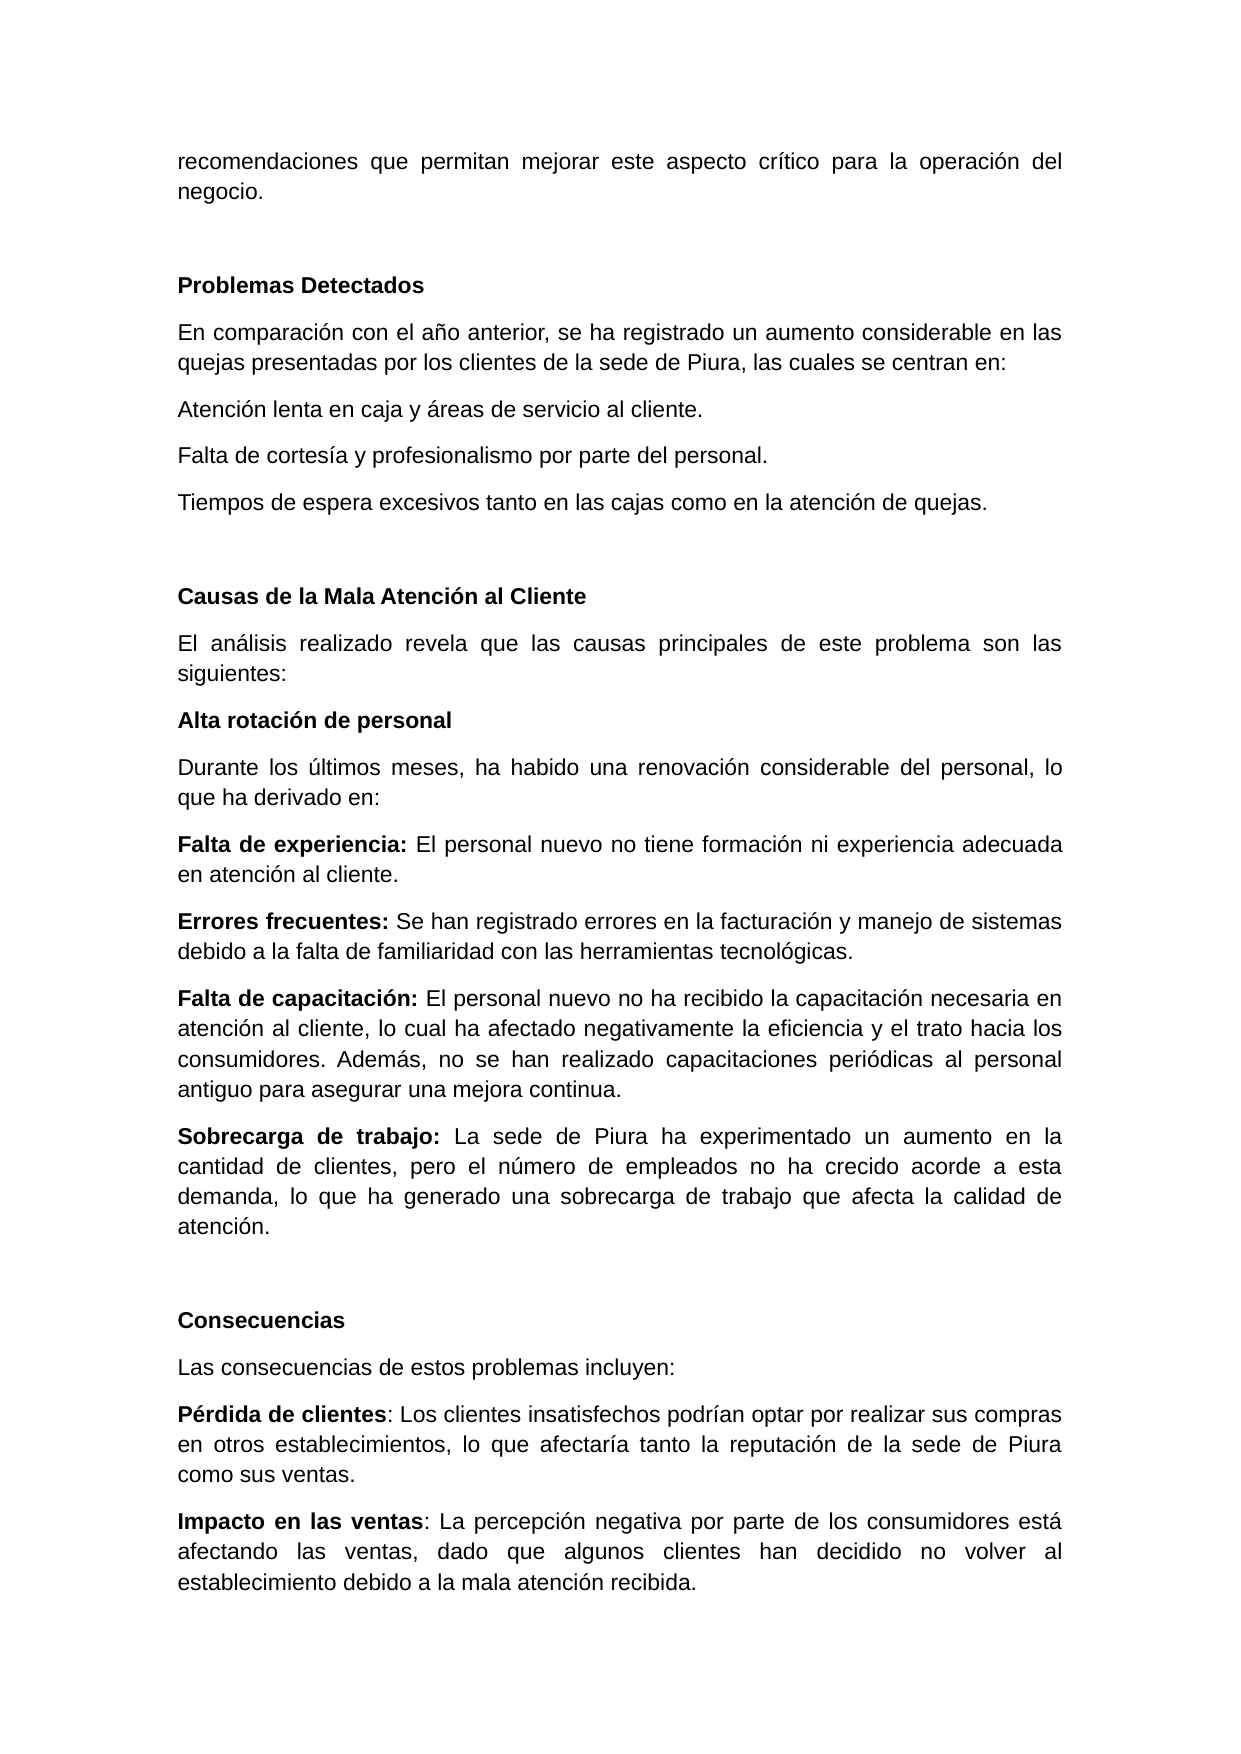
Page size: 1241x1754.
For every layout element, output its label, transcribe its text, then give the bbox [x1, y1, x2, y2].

text Impacto en las ventas: La percepción negativa por parte de los consumidores está afectando las ventas, dado que algunos clientes han decidido no volver al establecimiento debido a la mala atención recibida. [177, 1508, 1063, 1595]
text Errores frecuentes: Se han registrado errores en la facturación y manejo de sistemas debido a la falta de familiaridad con las herramientas tecnológicas. [177, 908, 1063, 964]
text Consecuencias [177, 1307, 1063, 1333]
text Alta rotación de personal [177, 707, 1063, 733]
text Falta de capacitación: El personal nuevo no ha recibido la capacitación necesaria en atención al cliente, lo cual ha afectado negativamente la eficiencia y el trato hacia los consumidores. Además, no se han realizado capacitaciones periódicas al personal antiguo para asegurar una mejora continua. [177, 985, 1063, 1102]
text Tiempos de espera excesivos tanto en las cajas como en la atención de quejas. [177, 489, 1063, 516]
text Falta de experiencia: El personal nuevo no tiene formación ni experiencia adecuada en atención al cliente. [177, 831, 1063, 887]
text Causas de la Mala Atención al Cliente [177, 583, 1063, 609]
text Las consecuencias de estos problemas incluyen: [177, 1354, 1063, 1380]
text Atención lenta en caja y áreas de servicio al cliente. [177, 396, 1063, 422]
text En comparación con el año anterior, se ha registrado un aumento considerable en las quejas presentadas por los clientes de la sede de Piura, las cuales se centran en: [177, 318, 1063, 375]
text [177, 148, 1063, 204]
text Durante los últimos meses, ha habido una renovación considerable del personal, lo que ha derivado en: [177, 754, 1063, 810]
text Problemas Detectados [177, 272, 1063, 298]
text Falta de cortesía y profesionalismo por parte del personal. [177, 442, 1063, 469]
text Sobrecarga de trabajo: La sede de Piura ha experimentado un aumento en la cantidad de clientes, pero el número de empleados no ha crecido acorde a esta demanda, lo que ha generado una sobrecarga de trabajo que afecta la calidad de atención. [177, 1123, 1063, 1239]
text Pérdida de clientes: Los clientes insatisfechos podrían optar por realizar sus compras en otros establecimientos, lo que afectaría tanto la reputación de la sede de Piura como sus ventas. [177, 1401, 1063, 1487]
text El análisis realizado revela que las causas principales de este problema son las siguientes: [177, 630, 1063, 686]
